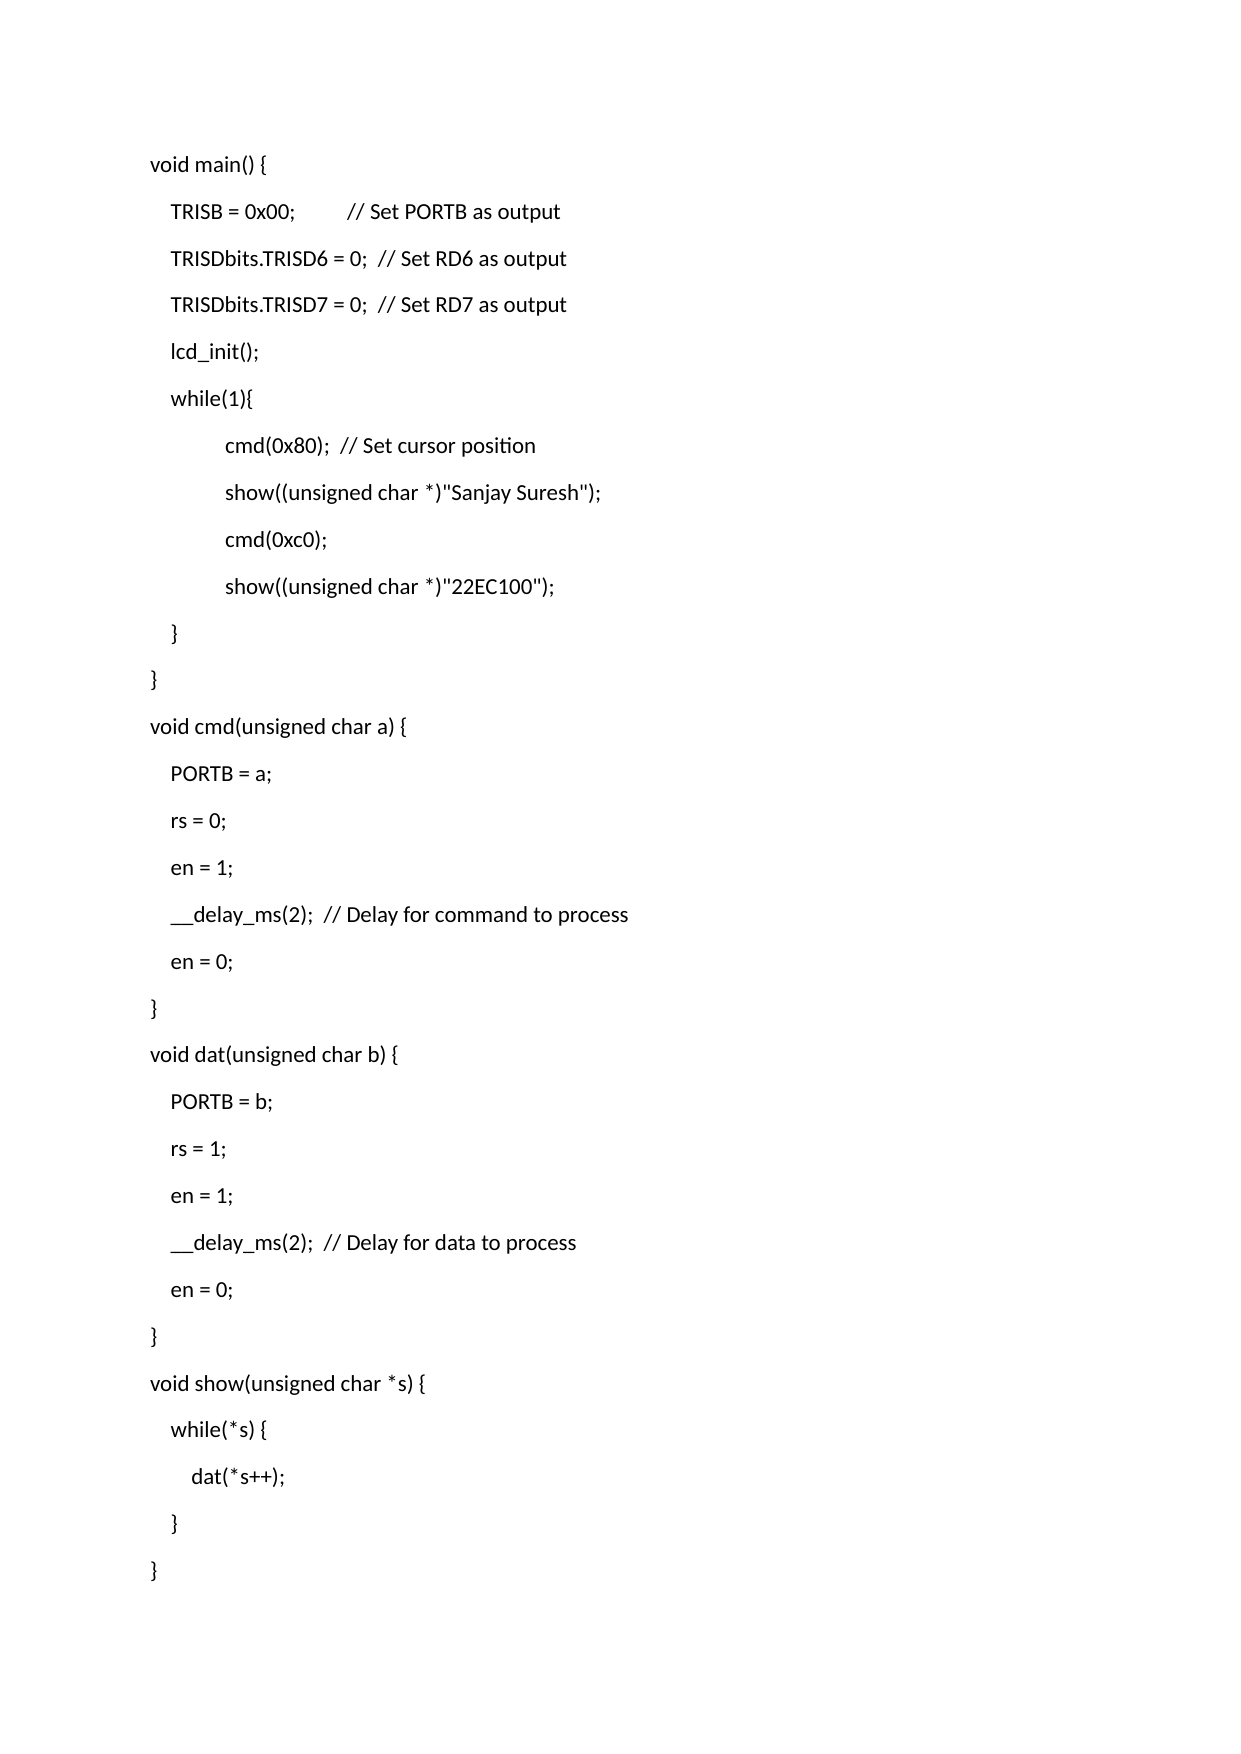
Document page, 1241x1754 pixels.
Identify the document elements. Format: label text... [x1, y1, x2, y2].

text } [150, 994, 1090, 1022]
text show((unsigned char *)"22EC100"); [150, 572, 1090, 600]
text cmd(0x80); // Set cursor position [150, 431, 1090, 459]
text dat(*s++); [150, 1462, 1090, 1491]
text TRISDbits.TRISD7 = 0; // Set RD7 as output [150, 291, 1090, 319]
text en = 0; [150, 947, 1090, 975]
text } [150, 619, 1090, 647]
text PORTB = a; [150, 759, 1090, 787]
text cmd(0xc0); [150, 525, 1090, 553]
text rs = 0; [150, 806, 1090, 834]
text __delay_ms(2); // Delay for command to process [150, 900, 1090, 928]
text TRISB = 0x00; // Set PORTB as output [150, 197, 1090, 225]
text void main() { [150, 150, 1090, 178]
text show((unsigned char *)"Sanjay Suresh"); [150, 478, 1090, 506]
text lcd_init(); [150, 337, 1090, 366]
text __delay_ms(2); // Delay for data to process [150, 1228, 1090, 1256]
text TRISDbits.TRISD6 = 0; // Set RD6 as output [150, 244, 1090, 272]
text } [150, 1509, 1090, 1537]
text while(1){ [150, 384, 1090, 412]
text rs = 1; [150, 1134, 1090, 1162]
text } [150, 1556, 1090, 1584]
text } [150, 1322, 1090, 1350]
text en = 0; [150, 1275, 1090, 1303]
text } [150, 666, 1090, 694]
text PORTB = b; [150, 1087, 1090, 1116]
text en = 1; [150, 1181, 1090, 1209]
text while(*s) { [150, 1416, 1090, 1444]
text void cmd(unsigned char a) { [150, 712, 1090, 741]
text en = 1; [150, 853, 1090, 881]
text void show(unsigned char *s) { [150, 1369, 1090, 1397]
text void dat(unsigned char b) { [150, 1041, 1090, 1069]
